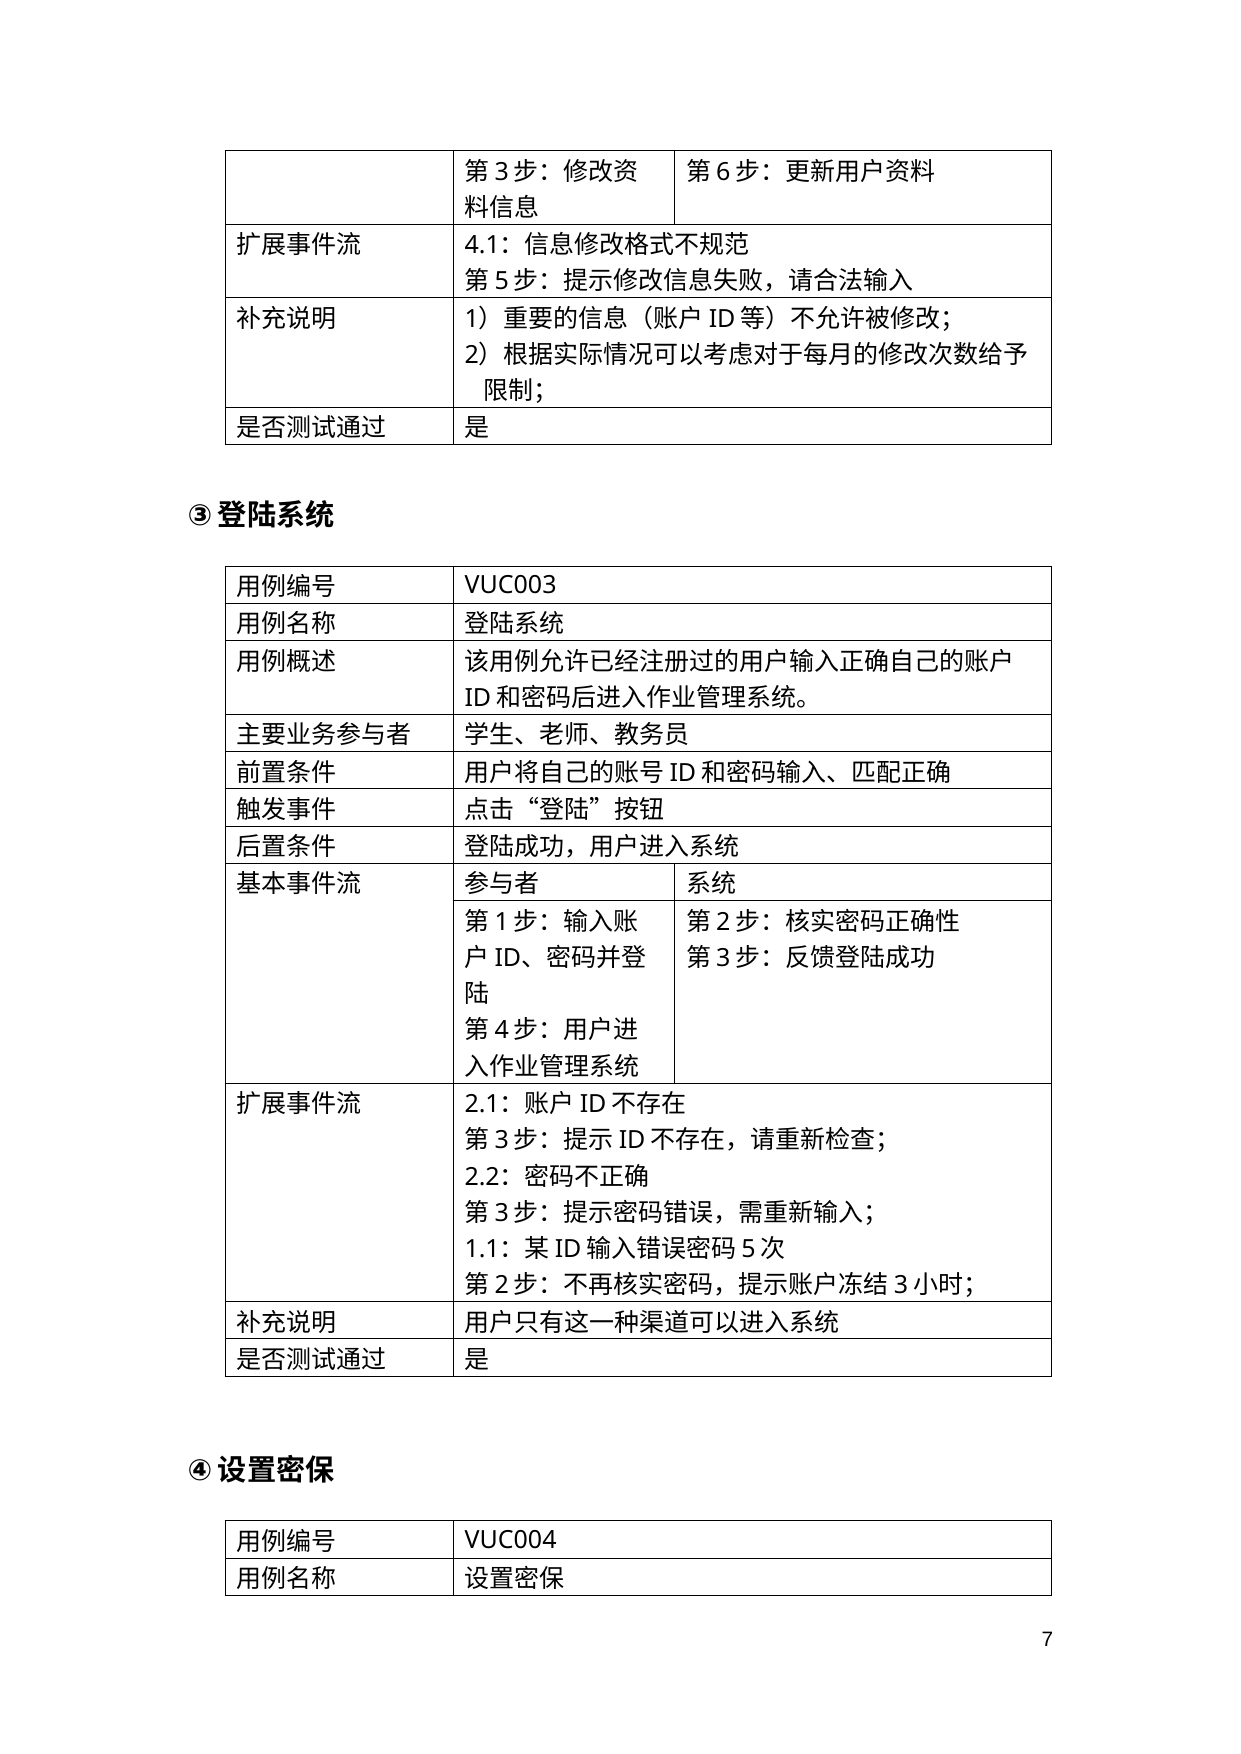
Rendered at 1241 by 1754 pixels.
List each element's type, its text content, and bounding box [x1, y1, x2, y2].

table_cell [675, 151, 1051, 223]
table_cell 是否测试通过 [226, 408, 453, 444]
table_cell 用例名称 [226, 1559, 453, 1595]
table_cell 是 [454, 408, 1051, 444]
table_cell 点击“登陆”按钮 [454, 789, 1051, 826]
table_cell 后置条件 [226, 827, 453, 863]
table_cell 前置条件 [226, 752, 453, 788]
table_cell 是 [454, 1339, 1051, 1376]
table_cell 系统 [675, 864, 1051, 900]
table_cell 用户将自己的账号ID和密码输入、匹配正确 [454, 752, 1051, 788]
table_cell 4.1：信息修改格式不规范 第5步：提示修改信息失败，请合法输入 [454, 225, 1051, 297]
table_header 用例编号 [226, 1521, 453, 1558]
table_cell 学生、老师、教务员 [454, 715, 1051, 751]
table_header 用例编号 [226, 567, 453, 603]
table_cell 登陆系统 [454, 604, 1051, 640]
table_cell 2.1：账户ID不存在 第3步：提示ID不存在，请重新检查； 2.2：密码不正确 第3步：提示密码错误，需重新输入； 1.1：某ID输入错误密码5次 第2步：不再核实密码，提示账户冻结3小时； [454, 1084, 1051, 1301]
table_header VUC004 [454, 1521, 1051, 1558]
table_cell 扩展事件流 [226, 1084, 453, 1301]
table_cell 登陆成功，用户进入系统 [454, 827, 1051, 863]
table_cell 扩展事件流 [226, 225, 453, 297]
table_cell 用例名称 [226, 604, 453, 640]
table_cell 重要的信息（账户ID等）不允许被修改； 根据实际情况可以考虑对于每月的修改次数给予 限制； [454, 298, 1051, 407]
table_cell 基本事件流 [226, 864, 453, 1082]
table_cell 第2步：核实密码正确性 第3步：反馈登陆成功 [675, 901, 1051, 1082]
table_header VUC003 [454, 567, 1051, 603]
table_cell 该用例允许已经注册过的用户输入正确自己的账户ID和密码后进入作业管理系统。 [454, 641, 1051, 714]
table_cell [454, 151, 674, 223]
table_cell 设置密保 [454, 1559, 1051, 1595]
table_cell 第1步：输入账户ID、密码并登陆 第4步：用户进入作业管理系统 [454, 901, 674, 1082]
table_cell 用户只有这一种渠道可以进入系统 [454, 1302, 1051, 1338]
table_cell 是否测试通过 [226, 1339, 453, 1376]
list ③登陆系统 [187, 492, 1053, 534]
table_cell 用例概述 [226, 641, 453, 714]
table_cell 主要业务参与者 [226, 715, 453, 751]
list ④设置密保 [187, 1446, 1053, 1489]
table_cell 参与者 [454, 864, 674, 900]
table_cell 补充说明 [226, 1302, 453, 1338]
table_cell 补充说明 [226, 298, 453, 407]
table_cell 触发事件 [226, 789, 453, 826]
